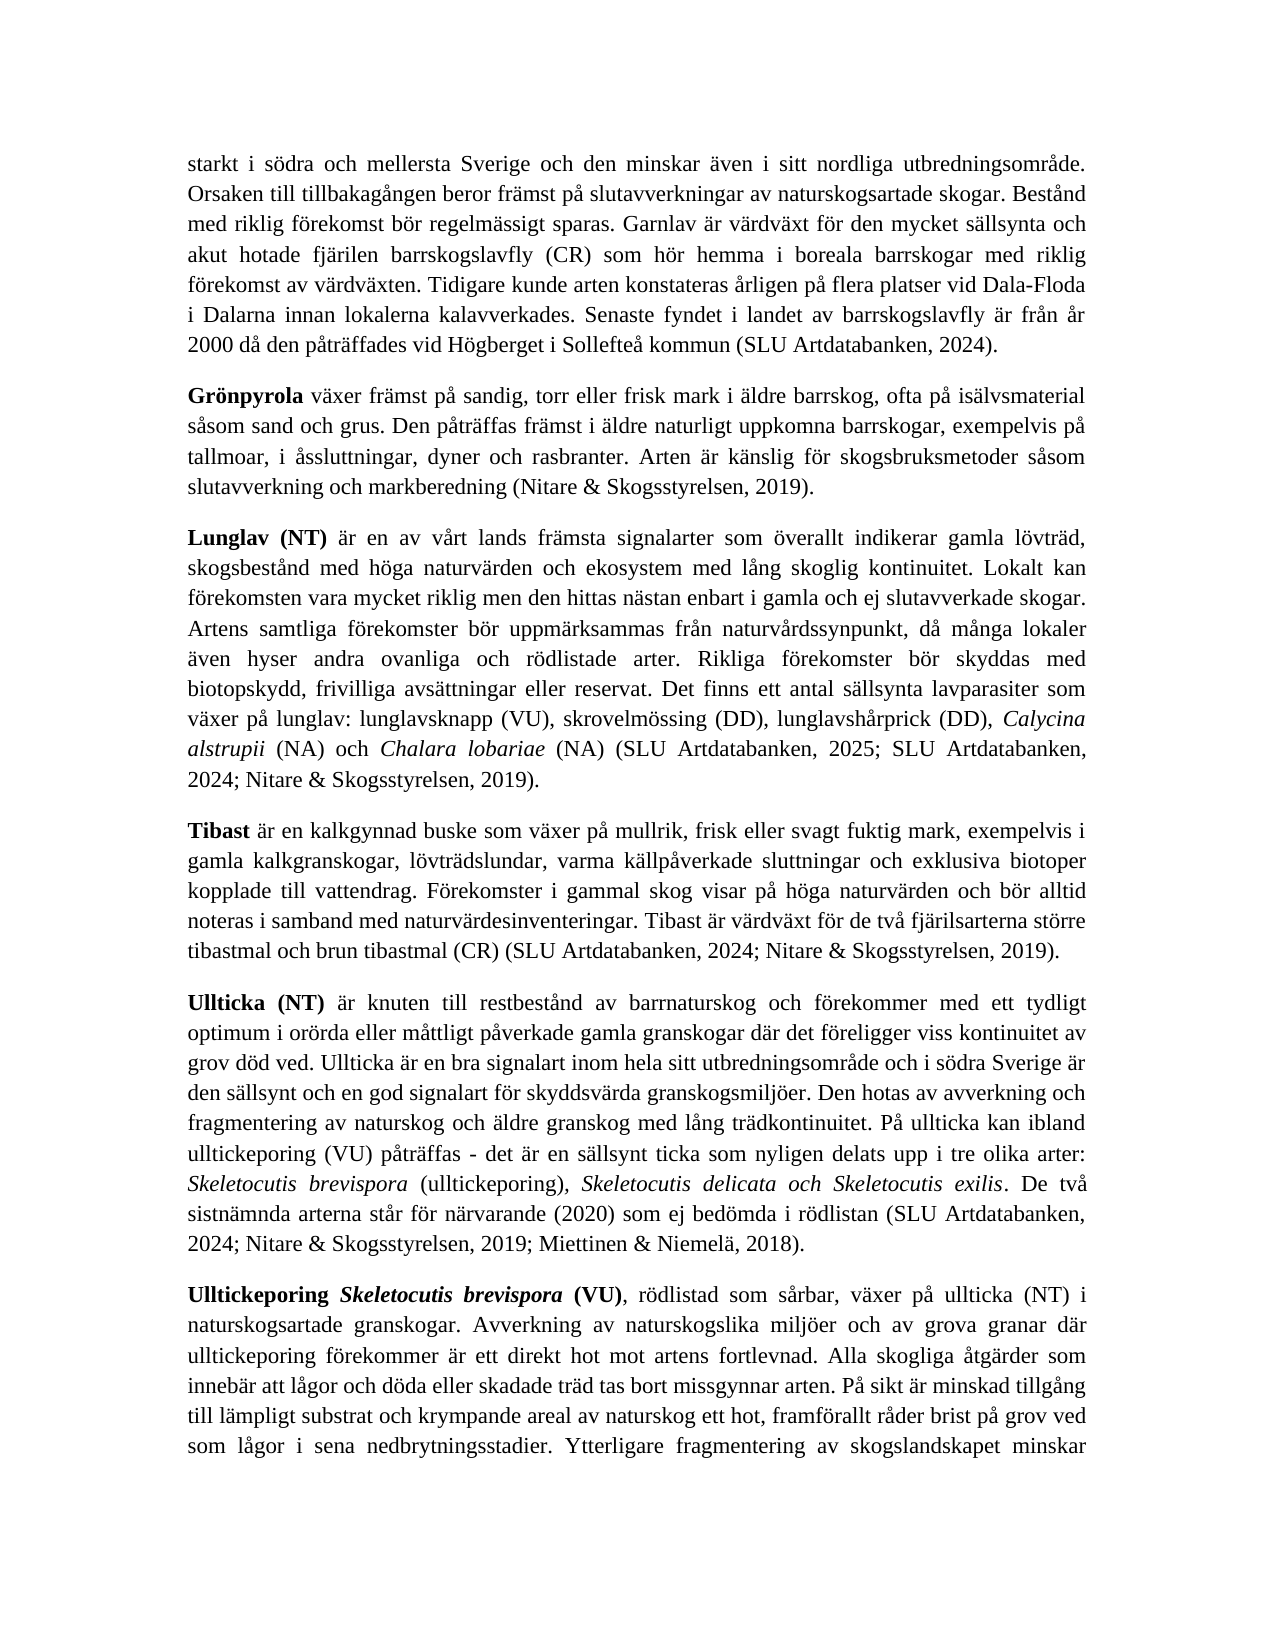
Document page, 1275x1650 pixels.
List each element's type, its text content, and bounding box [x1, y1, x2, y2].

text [187, 150, 1087, 358]
text Lunglav (NT) är en av vårt lands främsta signalarter som överallt indikerar gamla lövträd, skogsbestånd med höga naturvärden och ekosystem med lång skoglig kontinuitet. Lokalt kan förekomsten vara mycket riklig men den hittas nästan enbart i gamla och ej slutavverkade skogar. Artens samtliga förekomster bör uppmärksammas från naturvårdssynpunkt, då många lokaler även hyser andra ovanliga och rödlistade arter. Rikliga förekomster bör skyddas med biotopskydd, frivilliga avsättningar eller reservat. Det finns ett antal sällsynta lavparasiter som växer på lunglav: lunglavsknapp (VU), skrovelmössing (DD), lunglavshårprick (DD), Calycina alstrupii (NA) och Chalara lobariae (NA) (SLU Artdatabanken, 2025; SLU Artdatabanken, 2024; Nitare & Skogsstyrelsen, 2019). [187, 524, 1087, 792]
text Grönpyrola växer främst på sandig, torr eller frisk mark i äldre barrskog, ofta på isälvsmaterial såsom sand och grus. Den påträffas främst i äldre naturligt uppkomna barrskogar, exempelvis på tallmoar, i åssluttningar, dyner och rasbranter. Arten är känslig för skogsbruksmetoder såsom slutavverkning och markberedning (Nitare & Skogsstyrelsen, 2019). [187, 382, 1087, 499]
text Ullticka (NT) är knuten till restbestånd av barrnaturskog och förekommer med ett tydligt optimum i orörda eller måttligt påverkade gamla granskogar där det föreligger viss kontinuitet av grov död ved. Ullticka är en bra signalart inom hela sitt utbredningsområde och i södra Sverige är den sällsynt och en god signalart för skyddsvärda granskogsmiljöer. Den hotas av avverkning och fragmentering av naturskog och äldre granskog med lång trädkontinuitet. På ullticka kan ibland ulltickeporing (VU) påträffas - det är en sällsynt ticka som nyligen delats upp i tre olika arter: Skeletocutis brevispora (ulltickeporing), Skeletocutis delicata och Skeletocutis exilis. De två sistnämnda arterna står för närvarande (2020) som ej bedömda i rödlistan (SLU Artdatabanken, 2024; Nitare & Skogsstyrelsen, 2019; Miettinen & Niemelä, 2018). [187, 988, 1087, 1257]
text Tibast är en kalkgynnad buske som växer på mullrik, frisk eller svagt fuktig mark, exempelvis i gamla kalkgranskogar, lövträdslundar, varma källpåverkade sluttningar och exklusiva biotoper kopplade till vattendrag. Förekomster i gammal skog visar på höga naturvärden och bör alltid noteras i samband med naturvärdesinventeringar. Tibast är värdväxt för de två fjärilsarterna större tibastmal och brun tibastmal (CR) (SLU Artdatabanken, 2024; Nitare & Skogsstyrelsen, 2019). [187, 817, 1087, 964]
